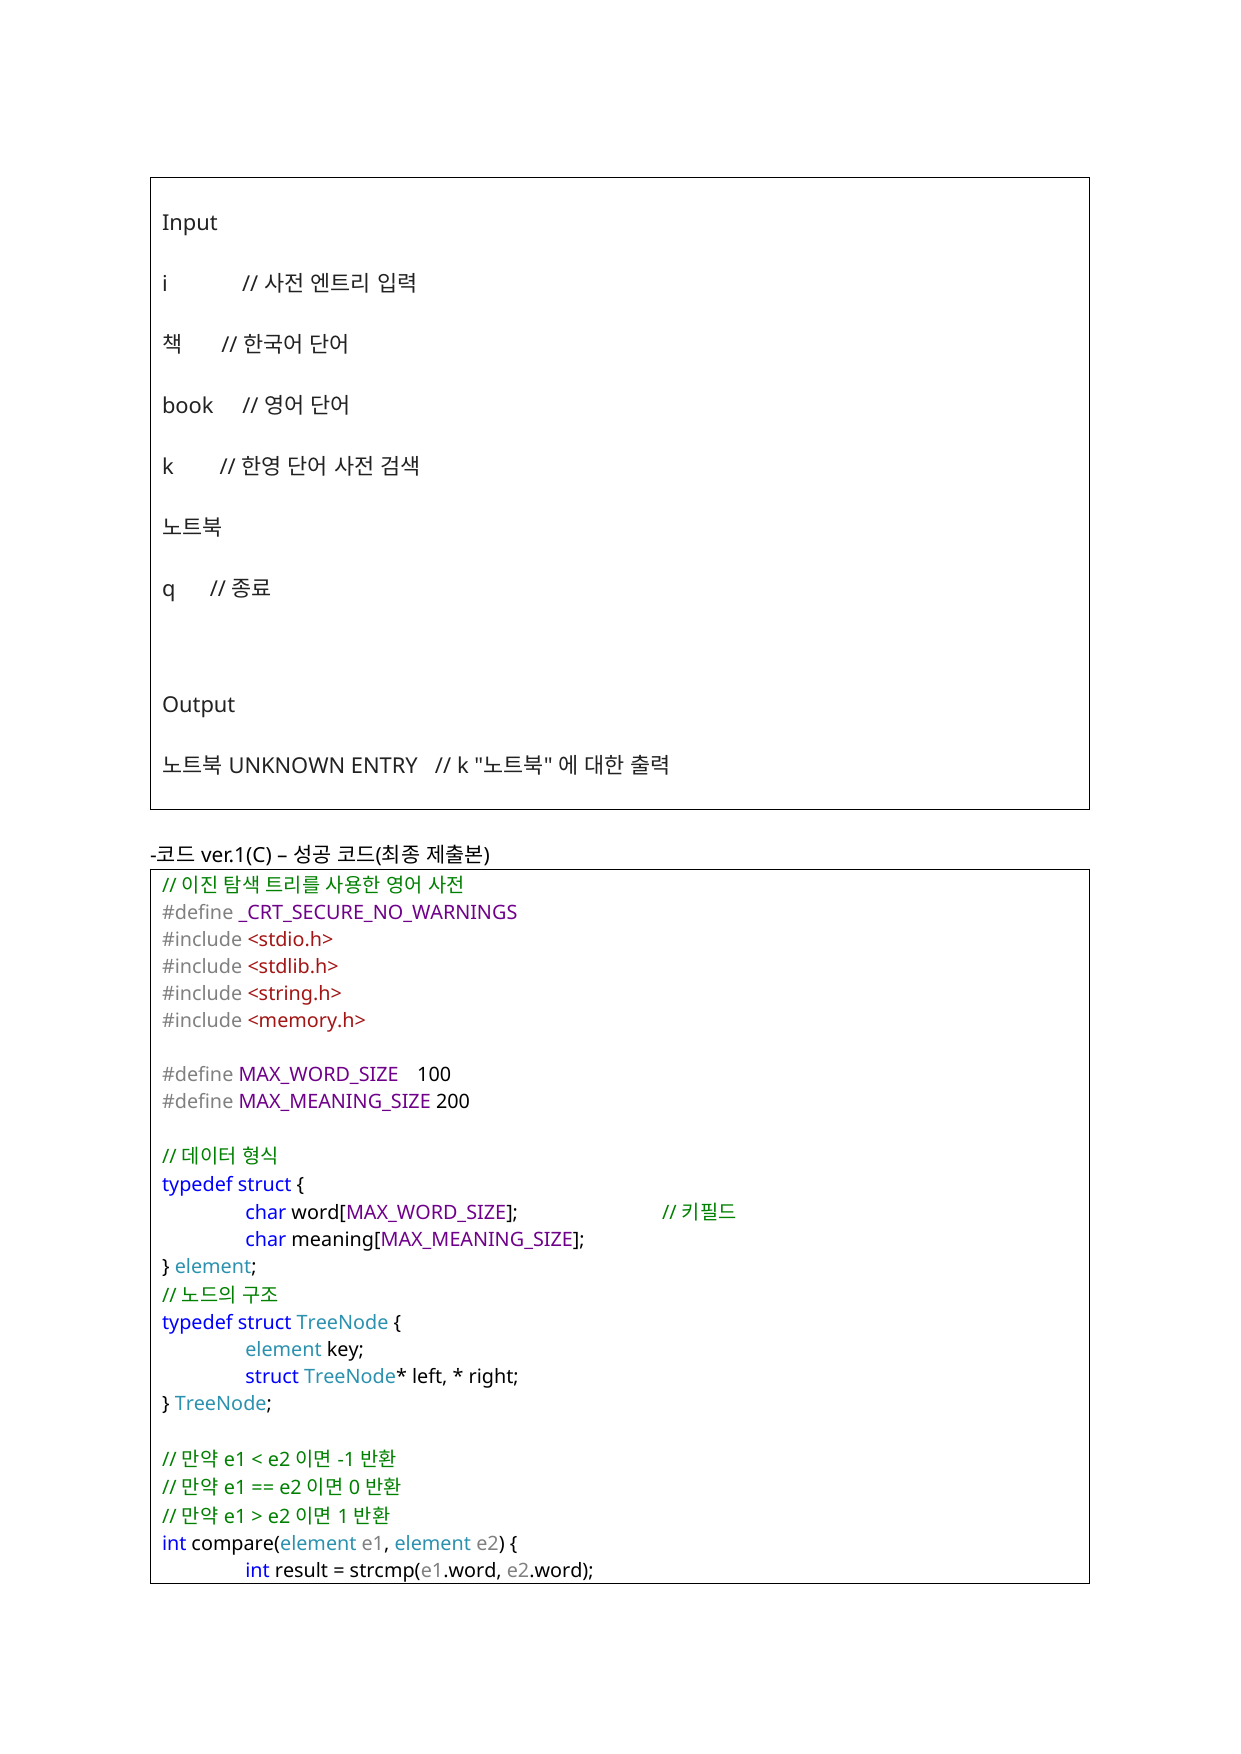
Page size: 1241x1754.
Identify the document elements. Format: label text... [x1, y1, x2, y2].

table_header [151, 870, 1089, 1583]
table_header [151, 178, 1089, 809]
text -코드 ver.1(C) – 성공 코드(최종 제출본) [150, 838, 1090, 868]
